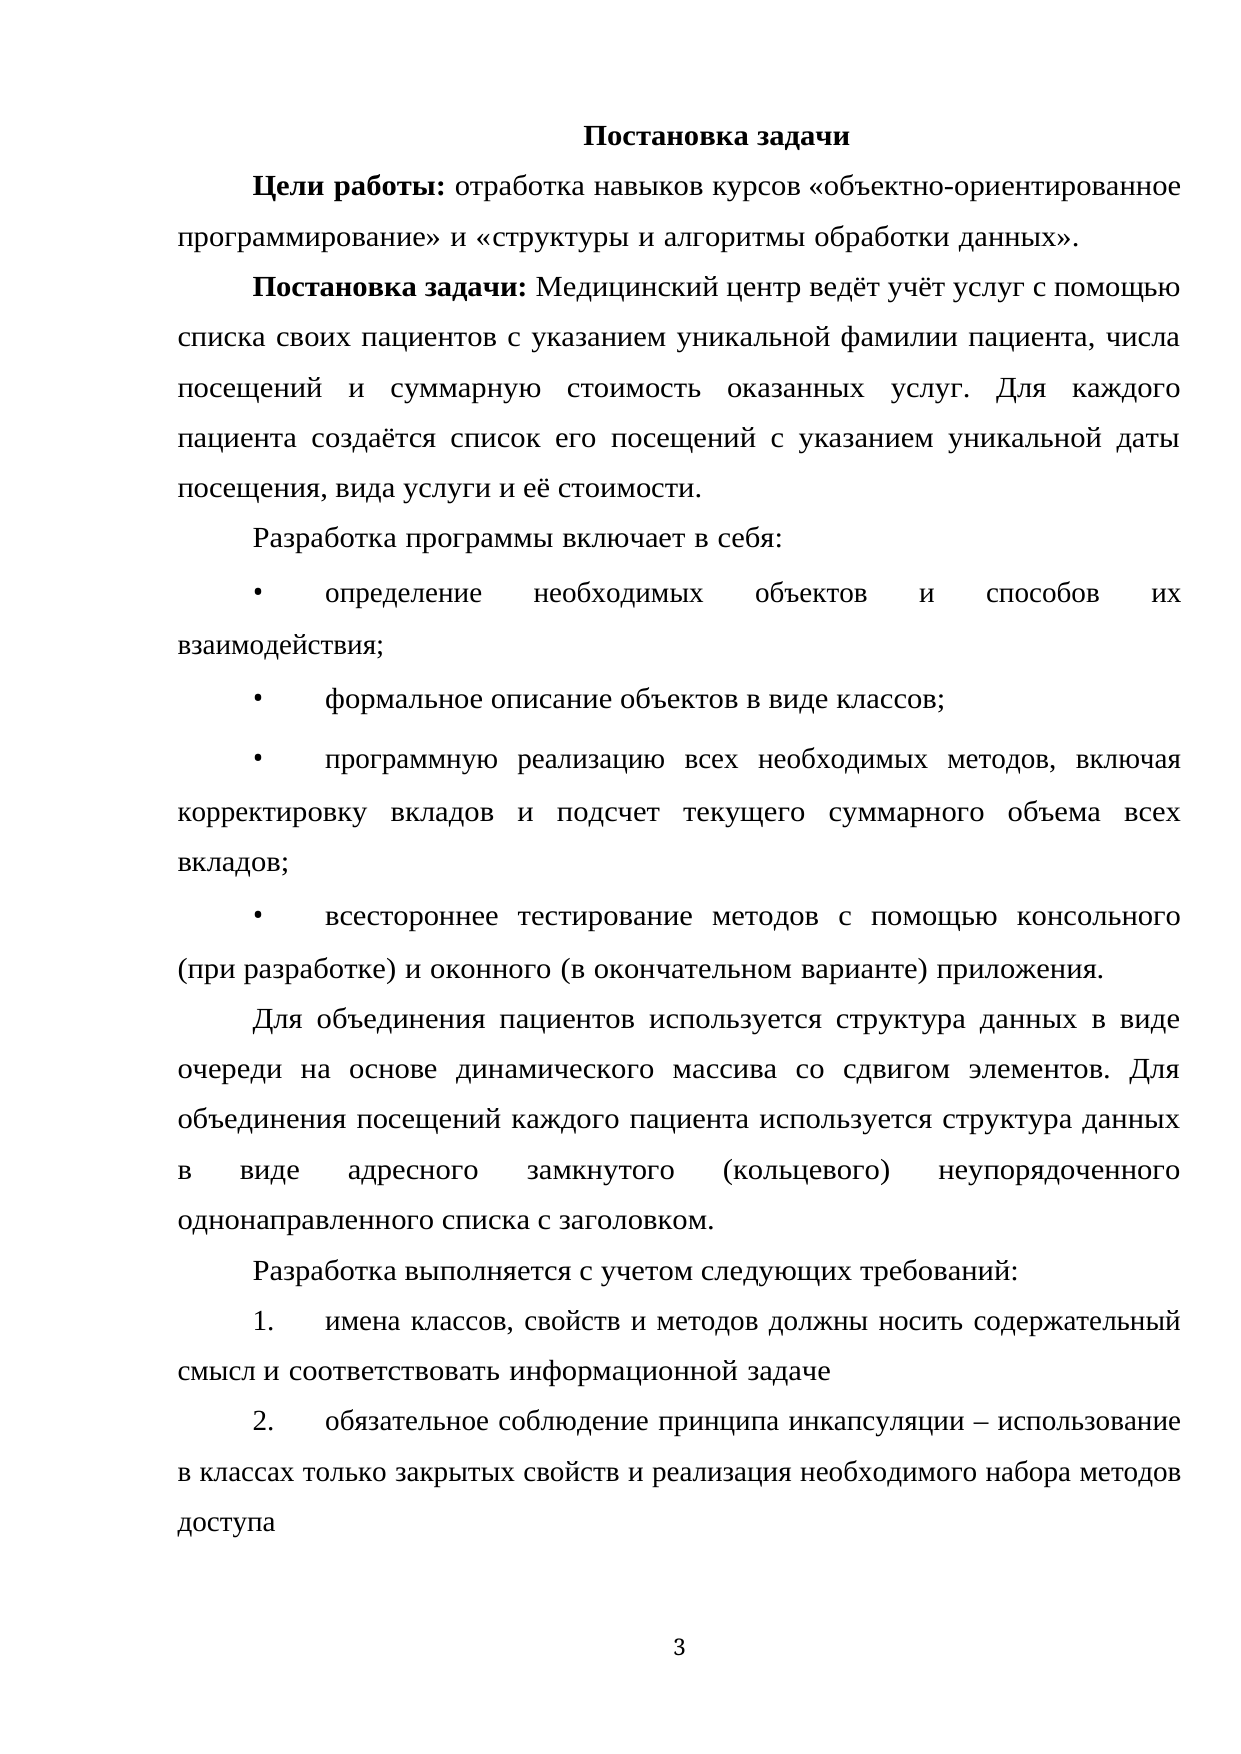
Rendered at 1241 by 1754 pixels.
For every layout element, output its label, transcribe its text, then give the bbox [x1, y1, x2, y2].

list обязательное соблюдение принципа инкапсуляции – использование в классах только закрытых свойств и реализация необходимого набора методов доступа [177, 1403, 1181, 1538]
list программную реализацию всех необходимых методов, включая корректировку вкладов и подсчет текущего суммарного объема всех вкладов; [177, 737, 1181, 877]
text Разработка программы включает в себя: [177, 521, 1181, 554]
text Для объединения пациентов используется структура данных в виде очереди на основе динамического массива со сдвигом элементов. Для объединения посещений каждого пациента используется структура данных в виде адресного замкнутого (кольцевого) неупорядоченного однонаправленного списка с заголовком. [177, 1001, 1181, 1236]
text Цели работы: отработка навыков курсов «объектно-ориентированное программирование» и «структуры и алгоритмы обработки данных». [177, 168, 1181, 252]
list определение необходимых объектов и способов их взаимодействия; [177, 571, 1181, 661]
text Разработка выполняется с учетом следующих требований: [177, 1253, 1181, 1286]
list имена классов, свойств и методов должны носить содержательный смысл и соответствовать информационной задаче [177, 1303, 1181, 1387]
subtitle Постановка задачи [177, 118, 1181, 152]
list всестороннее тестирование методов с помощью консольного (при разработке) и оконного (в окончательном варианте) приложения. [177, 894, 1181, 984]
text Постановка задачи: Медицинский центр ведёт учёт услуг с помощью списка своих пациентов с указанием уникальной фамилии пациента, числа посещений и суммарную стоимость оказанных услуг. Для каждого пациента создаётся список его посещений с указанием уникальной даты посещения, вида услуги и её стоимости. [177, 269, 1181, 504]
list формальное описание объектов в виде классов; [177, 678, 1181, 717]
